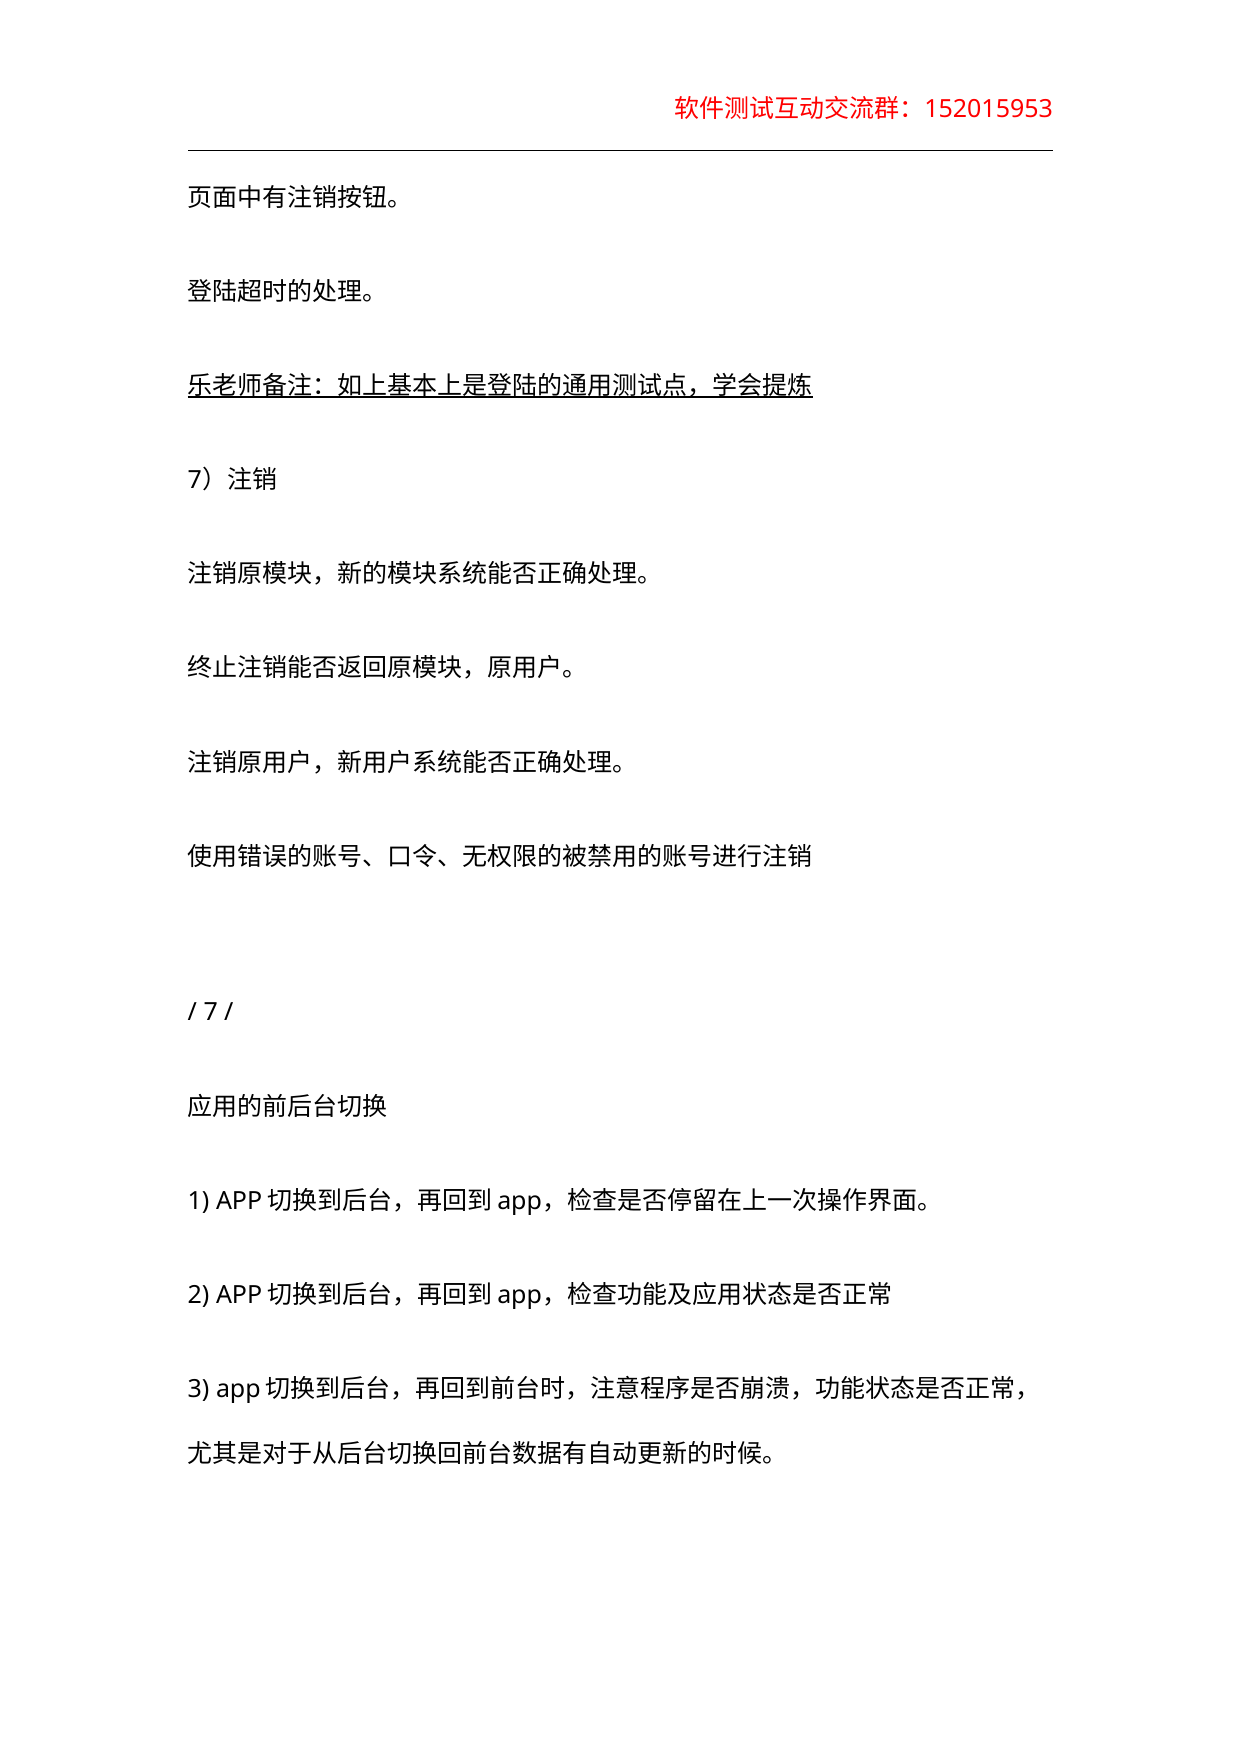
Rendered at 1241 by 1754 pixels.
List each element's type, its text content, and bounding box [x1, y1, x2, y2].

text 2) APP切换到后台，再回到app，检查功能及应用状态是否正常 [187, 1260, 1053, 1325]
text 页面中有注销按钮。 [187, 163, 1053, 228]
text 7）注销 [187, 445, 1053, 510]
text 1) APP切换到后台，再回到app，检查是否停留在上一次操作界面。 [187, 1166, 1053, 1231]
text 3) app切换到后台，再回到前台时，注意程序是否崩溃，功能状态是否正常，尤其是对于从后台切换回前台数据有自动更新的时候。 [187, 1354, 1053, 1484]
text 应用的前后台切换 [187, 1072, 1053, 1137]
text / 7 / [187, 978, 1053, 1043]
text 终止注销能否返回原模块，原用户。 [187, 633, 1053, 698]
text 注销原模块，新的模块系统能否正确处理。 [187, 539, 1053, 604]
text 乐老师备注：如上基本上是登陆的通用测试点，学会提炼 [187, 351, 1053, 416]
text 注销原用户，新用户系统能否正确处理。 [187, 728, 1053, 793]
text 登陆超时的处理。 [187, 257, 1053, 322]
text 使用错误的账号、口令、无权限的被禁用的账号进行注销 [187, 822, 1053, 887]
